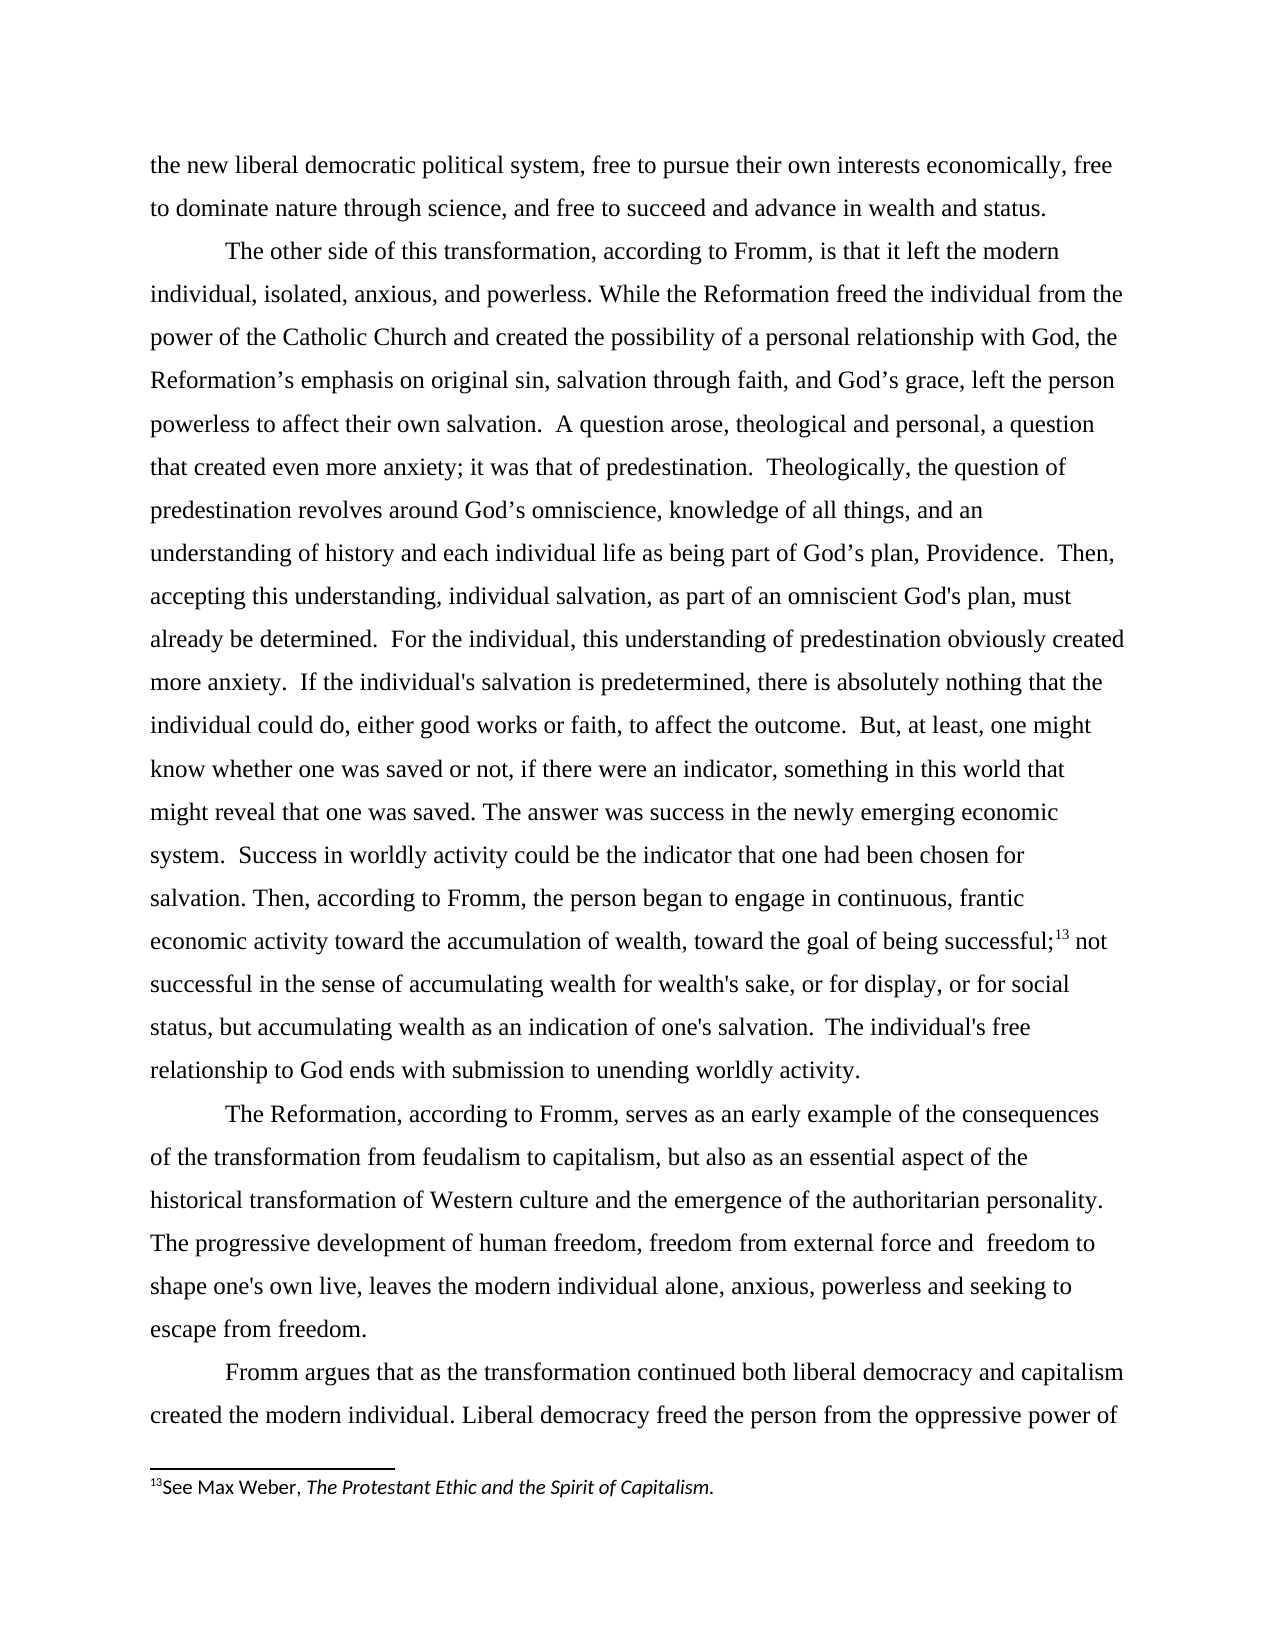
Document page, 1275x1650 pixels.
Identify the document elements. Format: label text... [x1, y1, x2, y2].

text The other side of this transformation, according to Fromm, is that it left the modern individual, isolated, anxious, and powerless. While the Reformation freed the individual from the power of the Catholic Church and created the possibility of a personal relationship with God, the Reformation’s emphasis on original sin, salvation through faith, and God’s grace, left the person powerless to affect their own salvation. A question arose, theological and personal, a question that created even more anxiety; it was that of predestination. Theologically, the question of predestination revolves around God’s omniscience, knowledge of all things, and an understanding of history and each individual life as being part of God’s plan, Providence. Then, accepting this understanding, individual salvation, as part of an omniscient God's plan, must already be determined. For the individual, this understanding of predestination obviously created more anxiety. If the individual's salvation is predetermined, there is absolutely nothing that the individual could do, either good works or faith, to affect the outcome. But, at least, one might know whether one was saved or not, if there were an indicator, something in this world that might reveal that one was saved. The answer was success in the newly emerging economic system. Success in worldly activity could be the indicator that one had been chosen for salvation. Then, according to Fromm, the person began to engage in continuous, frantic economic activity toward the accumulation of wealth, toward the goal of being successful; not successful in the sense of accumulating wealth for wealth's sake, or for display, or for social status, but accumulating wealth as an indication of one's salvation. The individual's free relationship to God ends with submission to unending worldly activity. [150, 236, 1125, 1084]
text Fromm argues that the transformation of Western society from feudalism to capitalism was two sided. The Protestant Reformation, the political revolutions, the industrial revolution/science and technology , and capitalism created what society now calls the individual. The individual is free from political oppression, free to stand in personal relationship with God, free from scarcity, and free from the constraints of the feudal economy. The individual is not only free from external oppression, but also free to act within this new social world: free to establish a personal relationship with God, free to collectively shape the world in the new liberal democratic political system, free to pursue their own interests economically, free to dominate nature through science, and free to succeed and advance in wealth and status. [150, 150, 1125, 222]
text The Reformation, according to Fromm, serves as an early example of the consequences of the transformation from feudalism to capitalism, but also as an essential aspect of the historical transformation of Western culture and the emergence of the authoritarian personality. The progressive development of human freedom, freedom from external force and freedom to shape one's own live, leaves the modern individual alone, anxious, powerless and seeking to escape from freedom. [150, 1099, 1125, 1343]
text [150, 1357, 1125, 1429]
